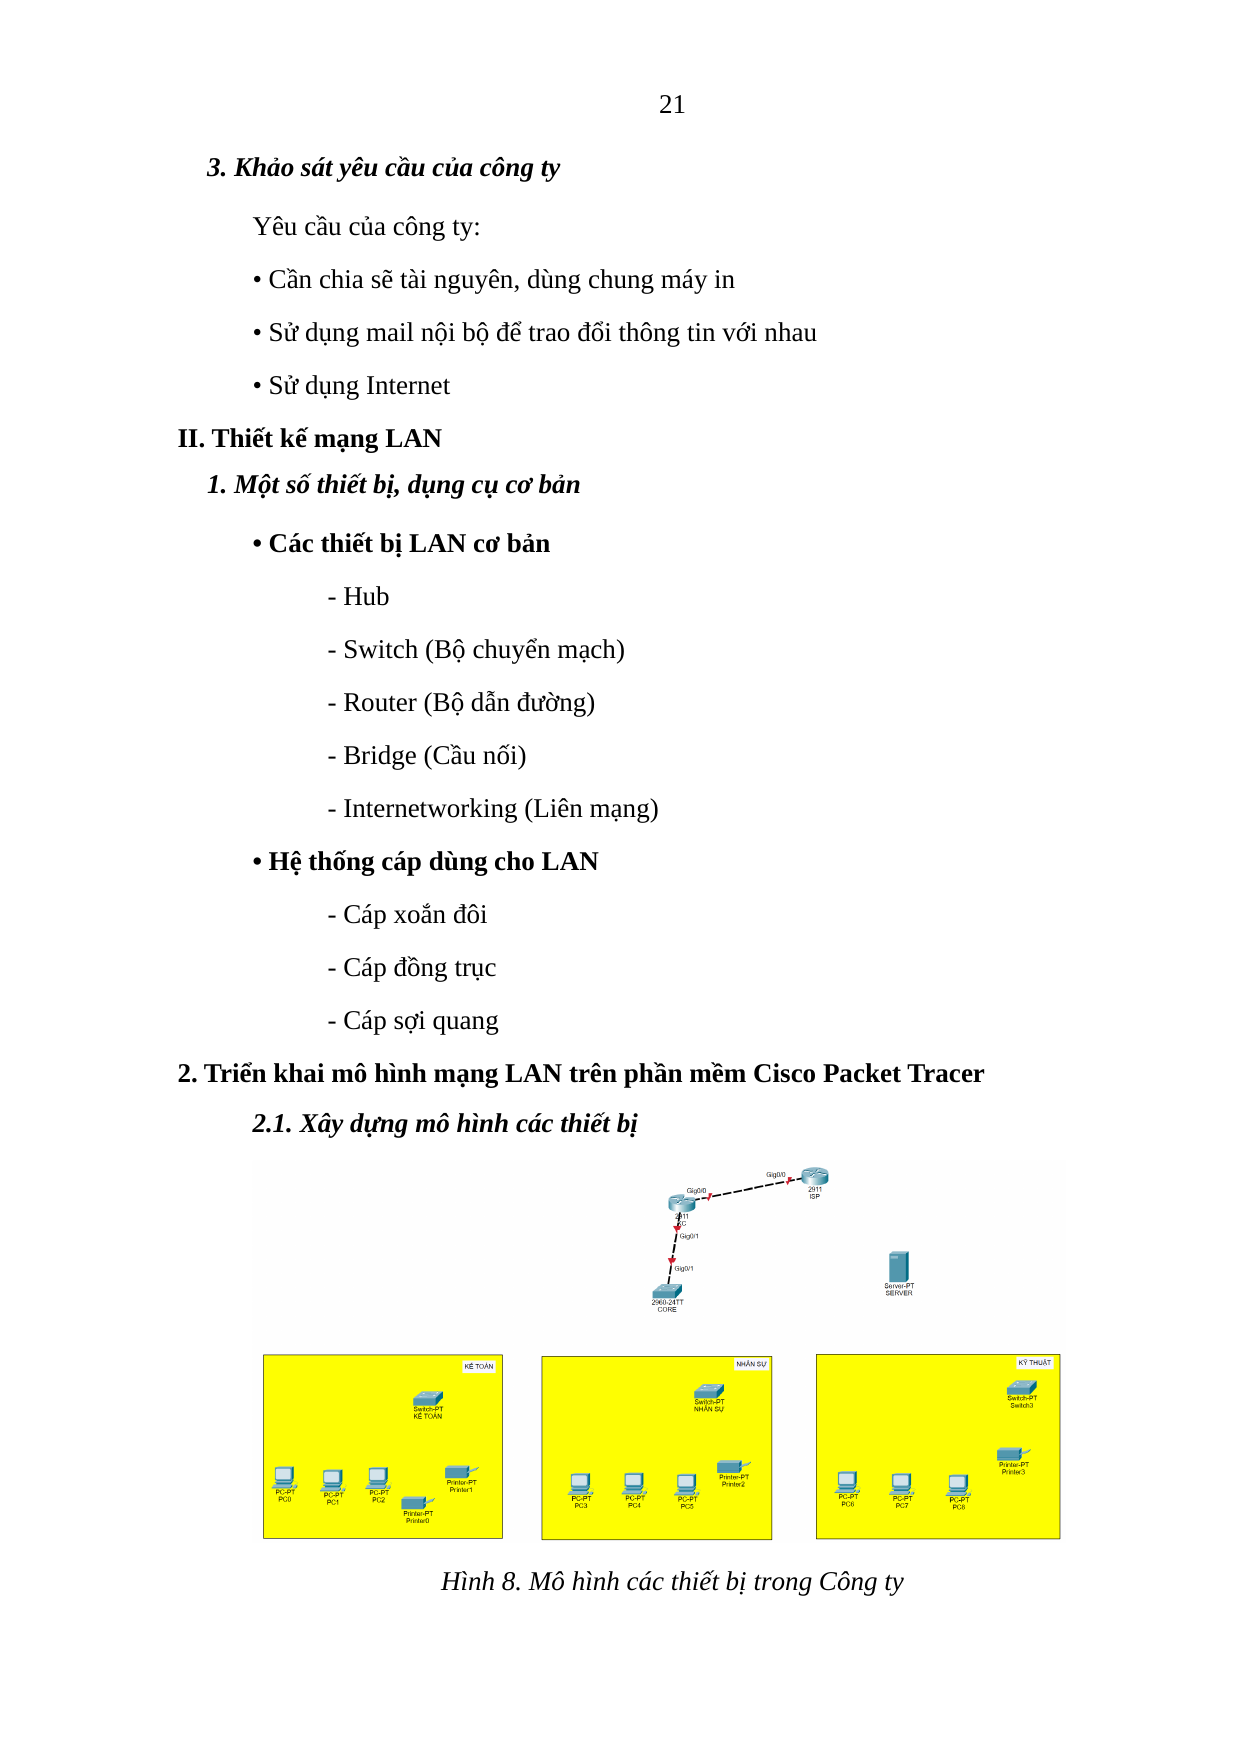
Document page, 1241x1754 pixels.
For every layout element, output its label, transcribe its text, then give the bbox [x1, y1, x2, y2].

text Yêu cầu của công ty: [177, 210, 1092, 241]
text • Cần chia sẽ tài nguyên, dùng chung máy in [177, 263, 1092, 294]
subtitle 3. Khảo sát yêu cầu của công ty [207, 151, 1063, 182]
subtitle 2.1. Xây dựng mô hình các thiết bị [177, 1108, 1092, 1139]
text - Router (Bộ dẫn đường) [177, 686, 1092, 717]
text - Cáp xoắn đôi [177, 898, 1092, 929]
picture [252, 1160, 1067, 1543]
subtitle II. Thiết kế mạng LAN [177, 422, 1092, 453]
text - Cáp đồng trục [177, 951, 1092, 982]
subtitle 1. Một số thiết bị, dụng cụ cơ bản [207, 468, 1063, 499]
text • Sử dụng Internet [177, 369, 1092, 400]
text - Internetworking (Liên mạng) [177, 792, 1092, 823]
text - Switch (Bộ chuyển mạch) [177, 633, 1092, 664]
text Hình 8. Mô hình các thiết bị trong Công ty [177, 1564, 1092, 1596]
text - Bridge (Cầu nối) [177, 739, 1092, 770]
text - Hub [177, 581, 1092, 612]
text • Hệ thống cáp dùng cho LAN [177, 845, 1092, 876]
text • Các thiết bị LAN cơ bản [177, 528, 1092, 559]
text • Sử dụng mail nội bộ để trao đổi thông tin với nhau [177, 316, 1092, 347]
subtitle 2. Triển khai mô hình mạng LAN trên phần mềm Cisco Packet Tracer [177, 1057, 1092, 1088]
text - Cáp sợi quang [177, 1004, 1092, 1035]
